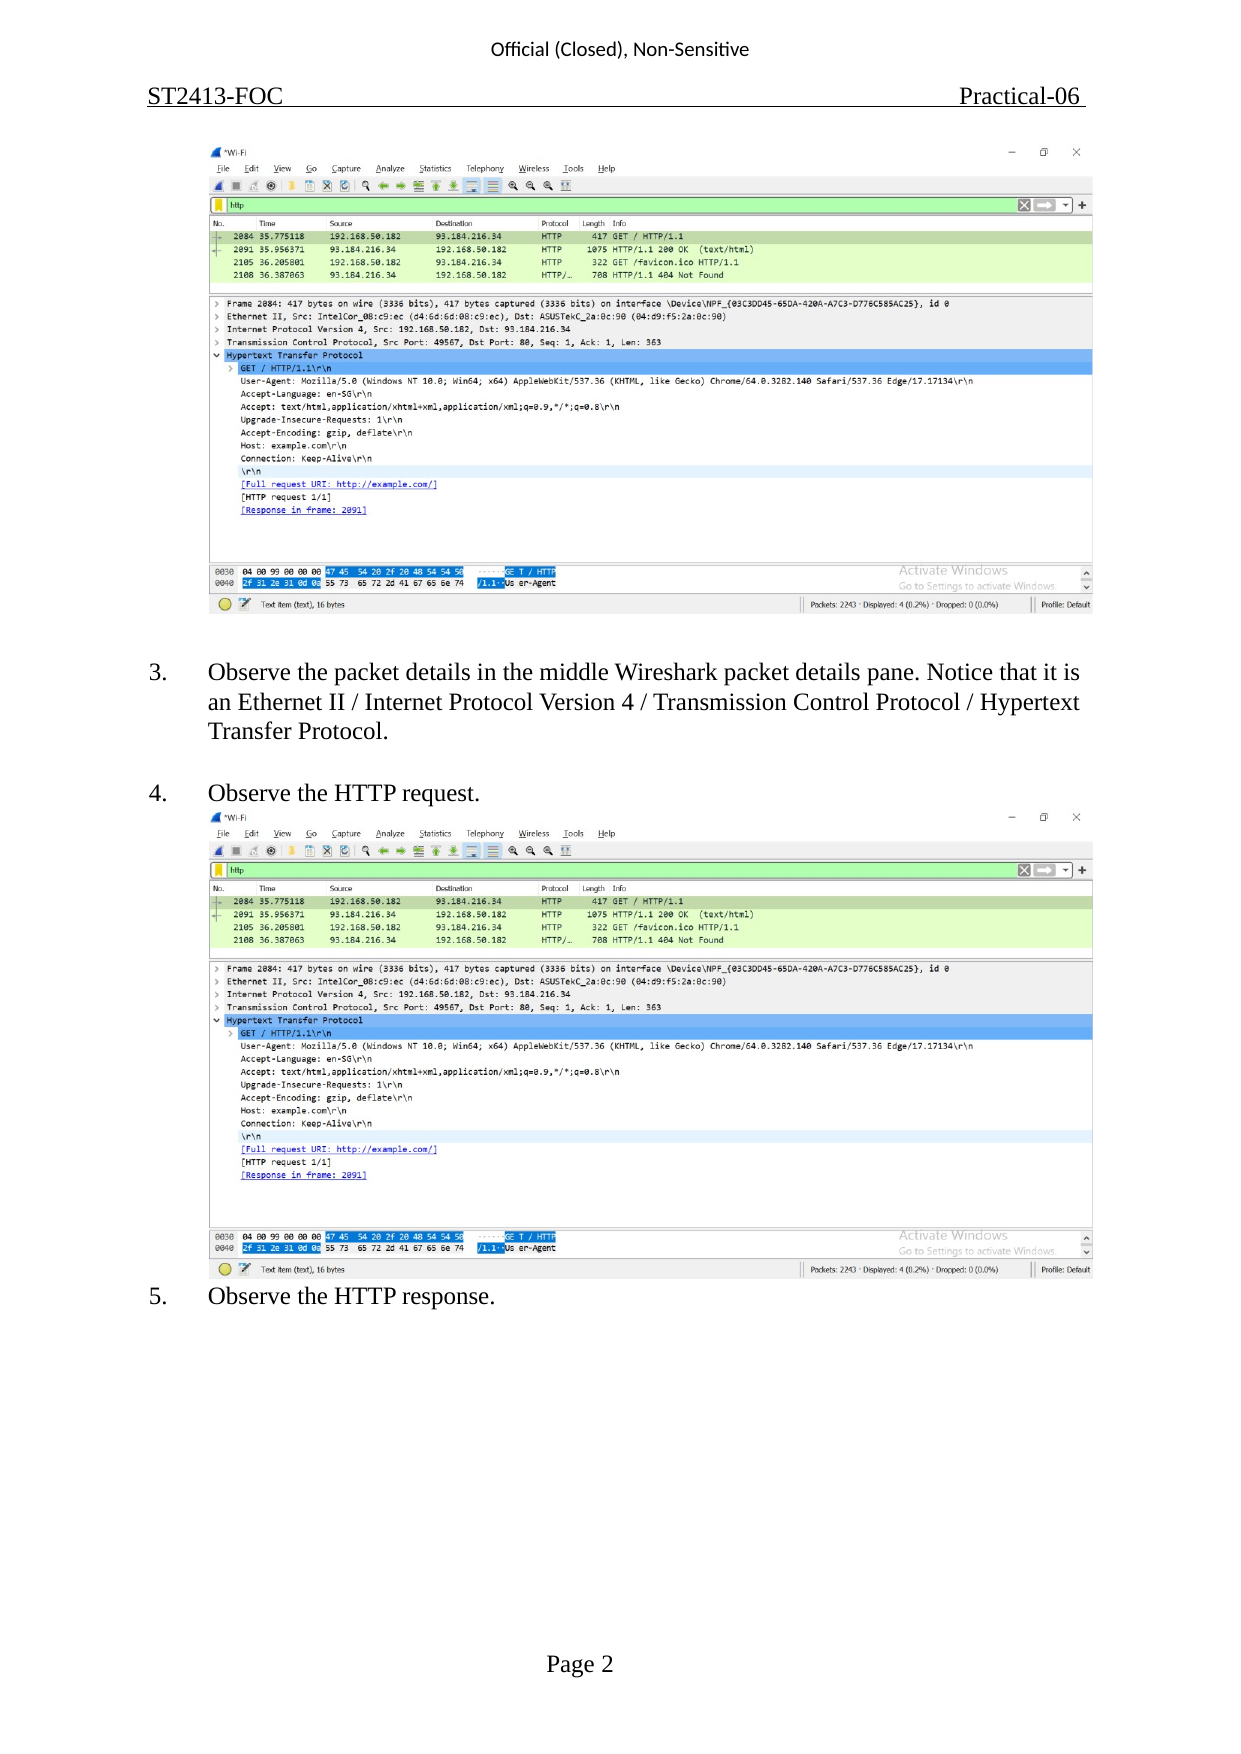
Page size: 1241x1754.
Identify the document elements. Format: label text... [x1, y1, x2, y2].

list Observe the HTTP response. [148, 1281, 1086, 1310]
list Observe the HTTP request. [148, 778, 1086, 807]
picture [209, 144, 1093, 614]
list Observe the packet details in the middle Wireshark packet details pane. Notice that it is an Ethernet II / Internet Protocol Version 4 / Transmission Control Protocol / Hypertext Transfer Protocol. [148, 657, 1086, 745]
picture [209, 809, 1093, 1279]
